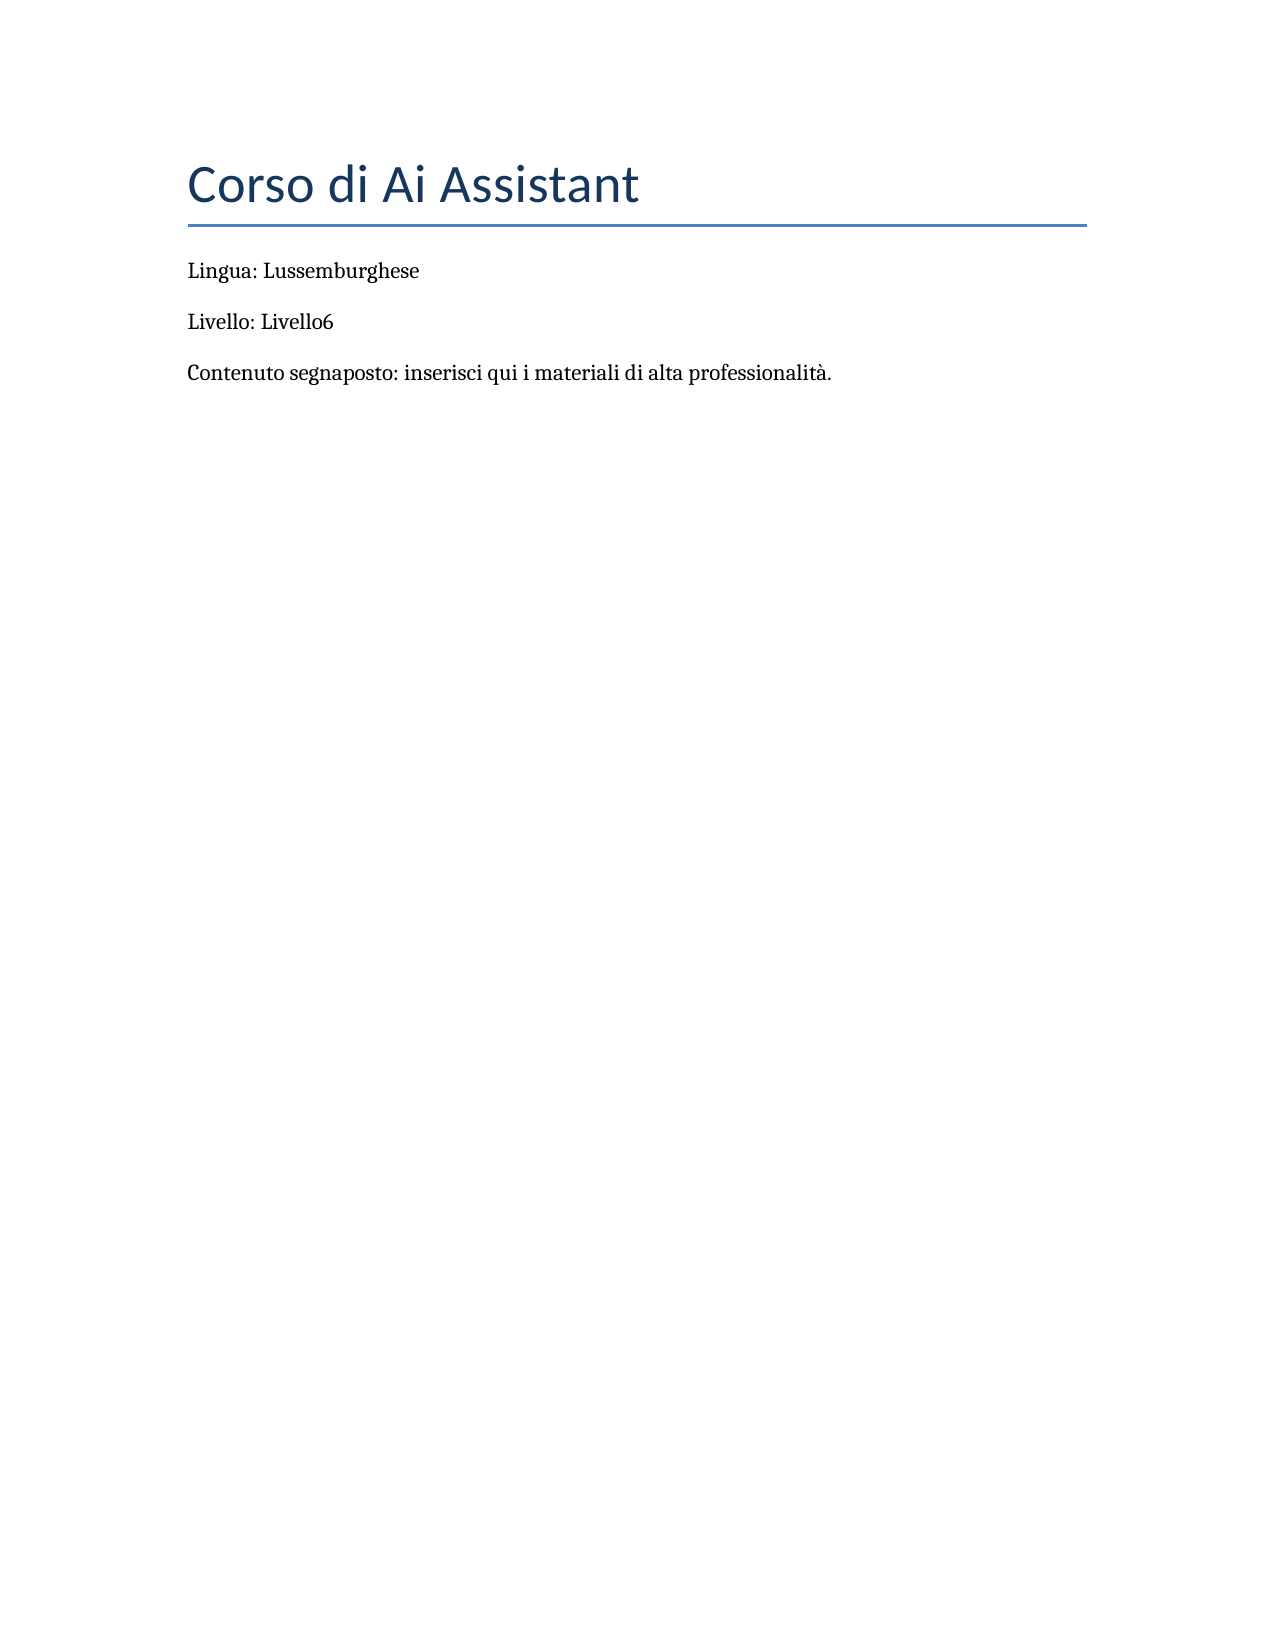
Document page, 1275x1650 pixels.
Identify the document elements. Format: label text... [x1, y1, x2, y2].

title Corso di Ai Assistant [187, 150, 1087, 227]
text Livello: Livello6 [187, 309, 1087, 335]
text Lingua: Lussemburghese [187, 258, 1087, 284]
text Contenuto segnaposto: inserisci qui i materiali di alta professionalità. [187, 360, 1087, 386]
